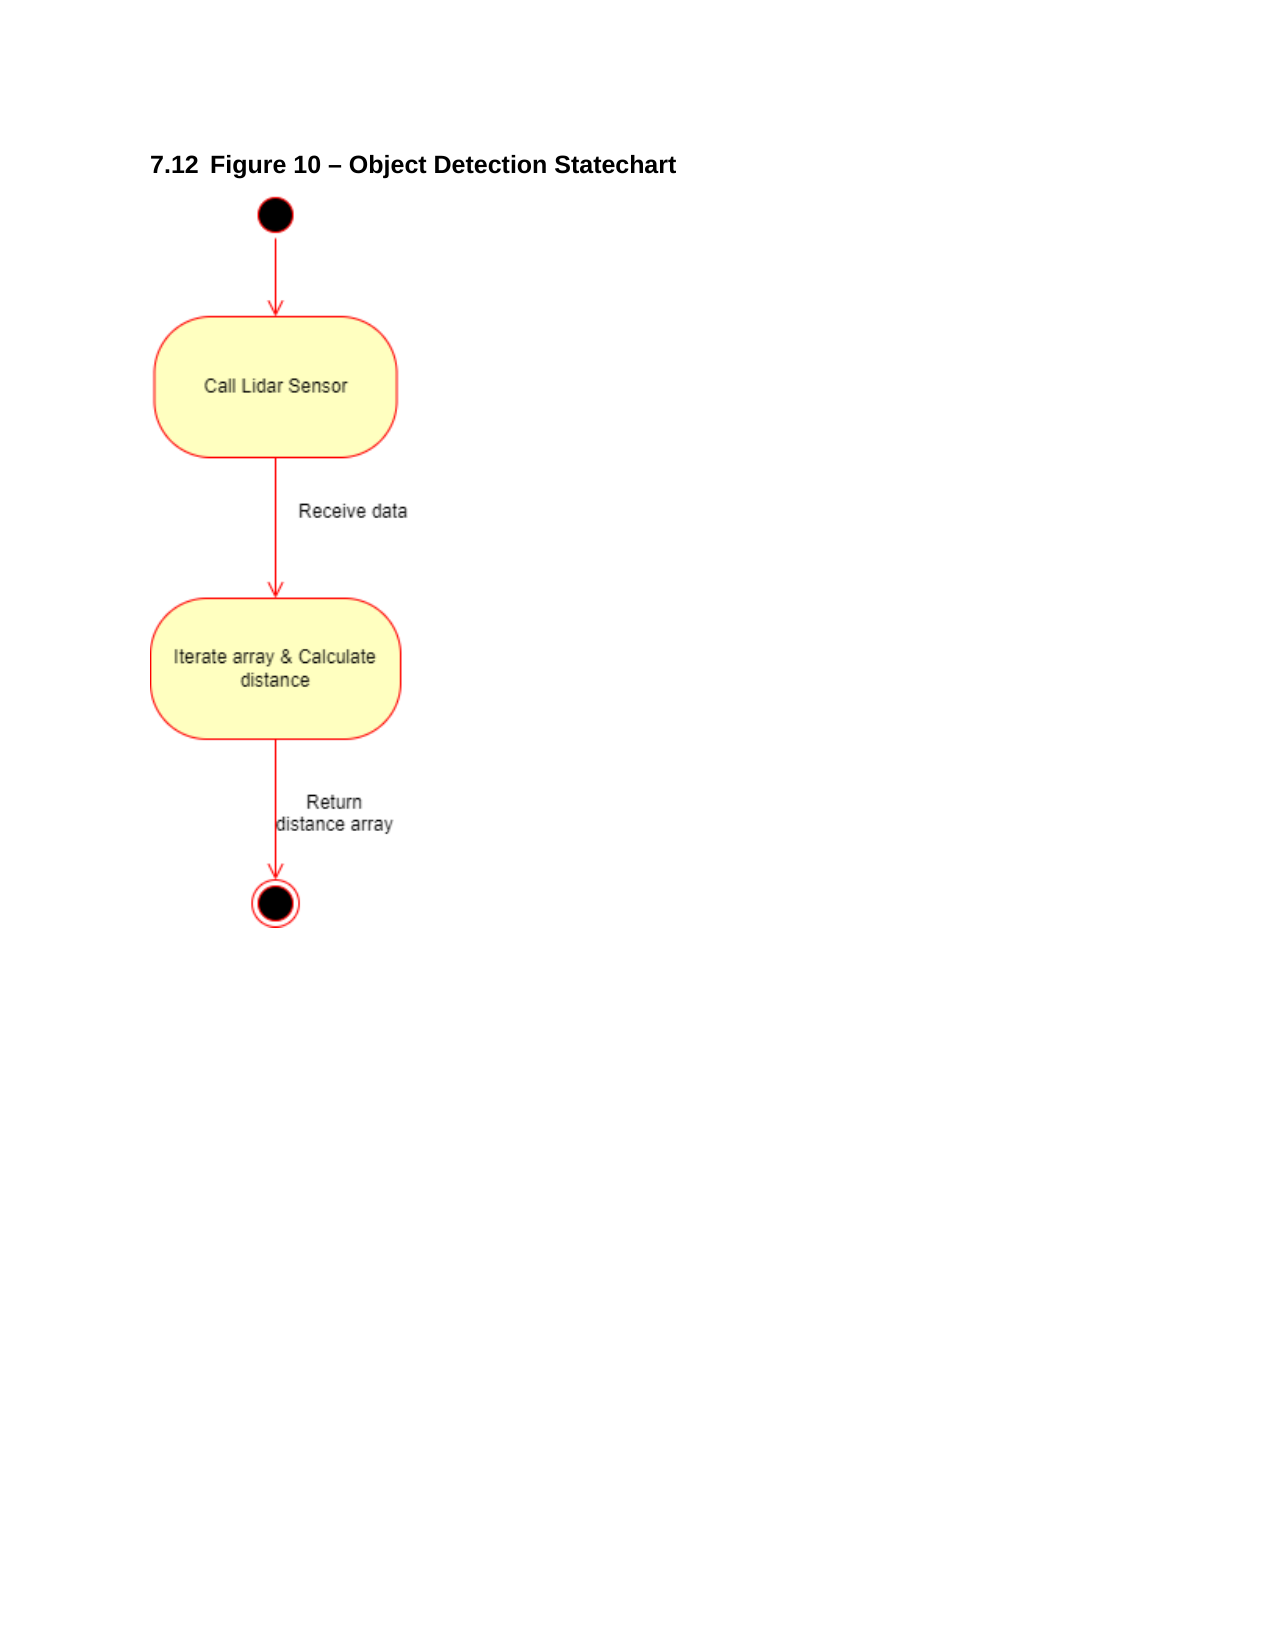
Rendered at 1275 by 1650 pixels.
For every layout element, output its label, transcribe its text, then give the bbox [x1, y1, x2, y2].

subtitle Figure 10 – Object Detection Statechart [150, 150, 1125, 179]
picture [150, 191, 433, 928]
